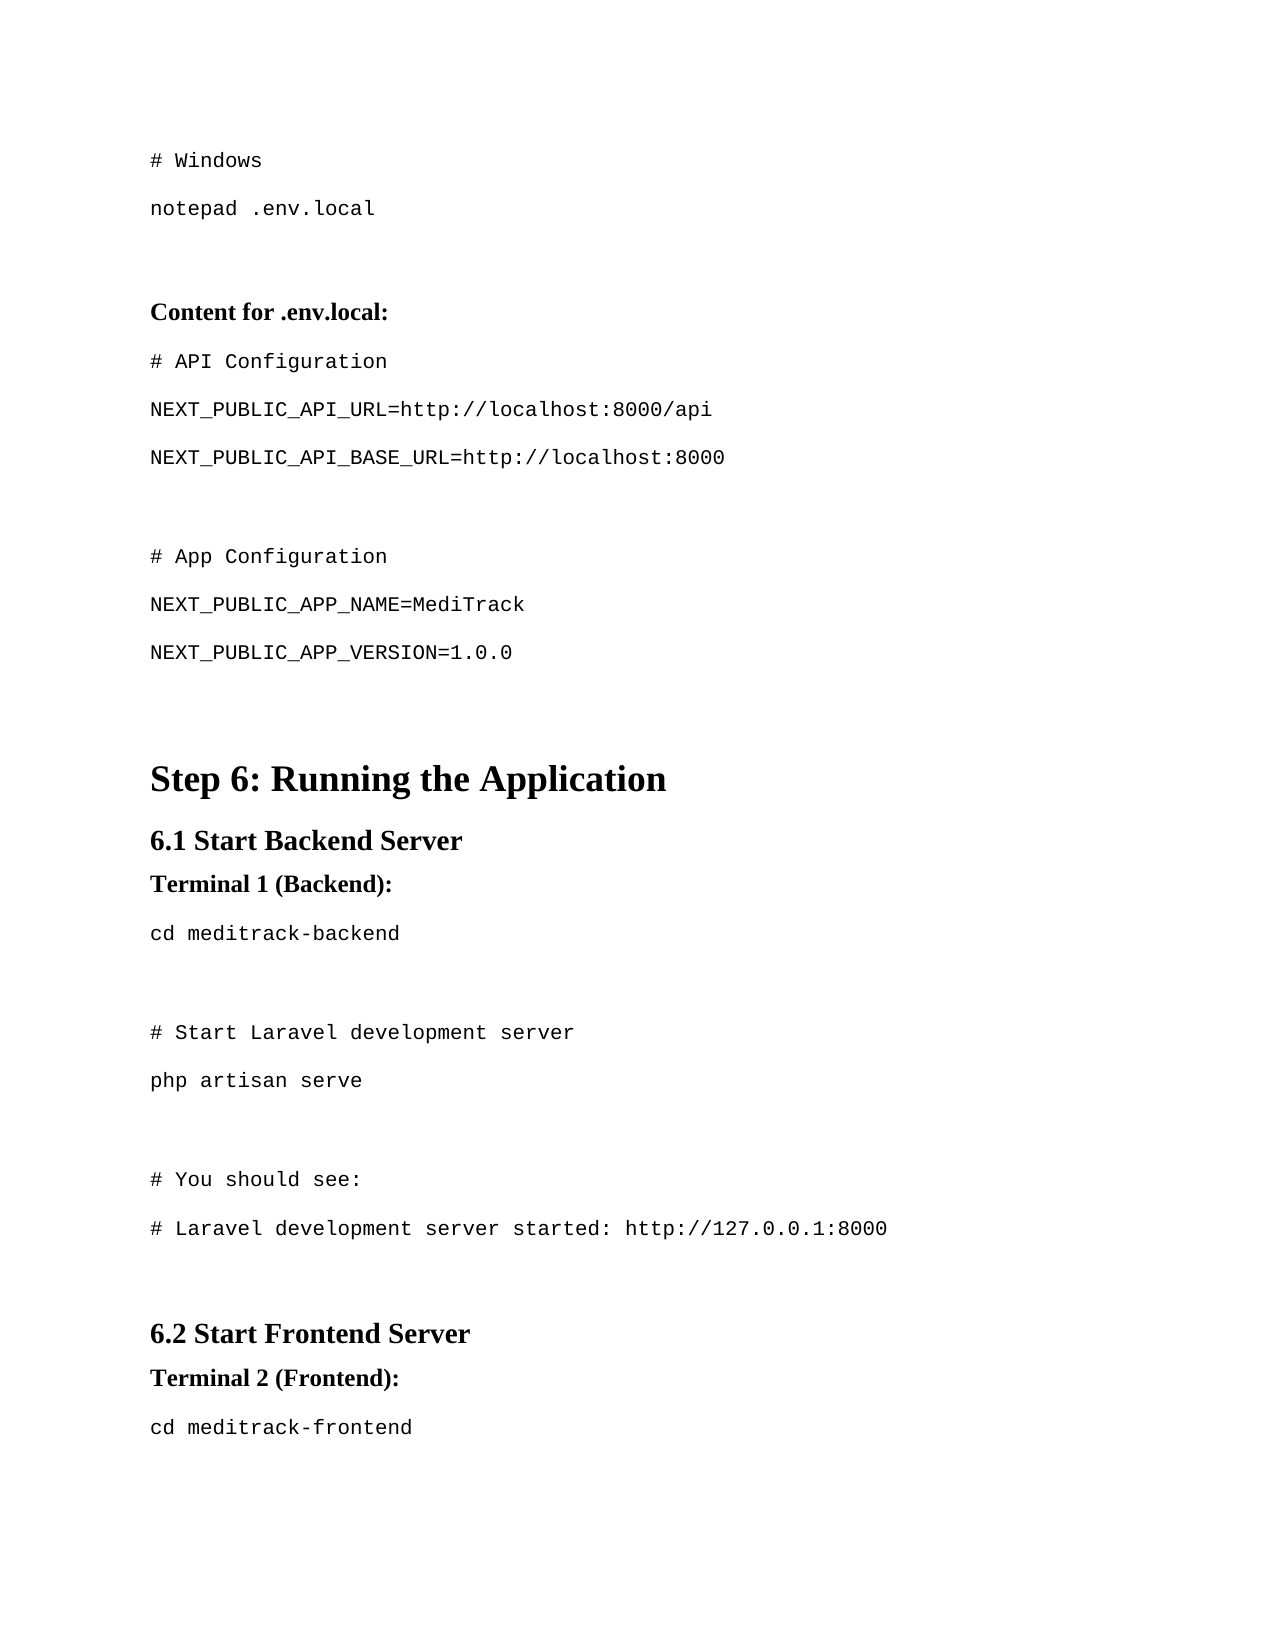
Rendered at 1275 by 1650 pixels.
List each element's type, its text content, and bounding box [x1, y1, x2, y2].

text # Start Laravel development server [150, 1022, 1125, 1046]
text # Laravel development server started: http://127.0.0.1:8000 [150, 1217, 1125, 1241]
text notepad .env.local [150, 198, 1125, 222]
text NEXT_PUBLIC_API_URL=http://localhost:8000/api [150, 399, 1125, 423]
text # You should see: [150, 1169, 1125, 1193]
text Content for .env.local: [150, 297, 1125, 326]
text NEXT_PUBLIC_APP_NAME=MediTrack [150, 594, 1125, 618]
text # Windows [150, 150, 1125, 174]
text NEXT_PUBLIC_API_BASE_URL=http://localhost:8000 [150, 447, 1125, 471]
text NEXT_PUBLIC_APP_VERSION=1.0.0 [150, 642, 1125, 666]
text php artisan serve [150, 1070, 1125, 1094]
text cd meditrack-frontend [150, 1417, 1125, 1441]
text # App Configuration [150, 546, 1125, 570]
subtitle Step 6: Running the Application [150, 756, 1125, 799]
subtitle 6.1 Start Backend Server [150, 823, 1125, 856]
text cd meditrack-backend [150, 923, 1125, 947]
text Terminal 1 (Backend): [150, 869, 1125, 898]
text # API Configuration [150, 351, 1125, 374]
text Terminal 2 (Frontend): [150, 1363, 1125, 1392]
subtitle 6.2 Start Frontend Server [150, 1317, 1125, 1350]
